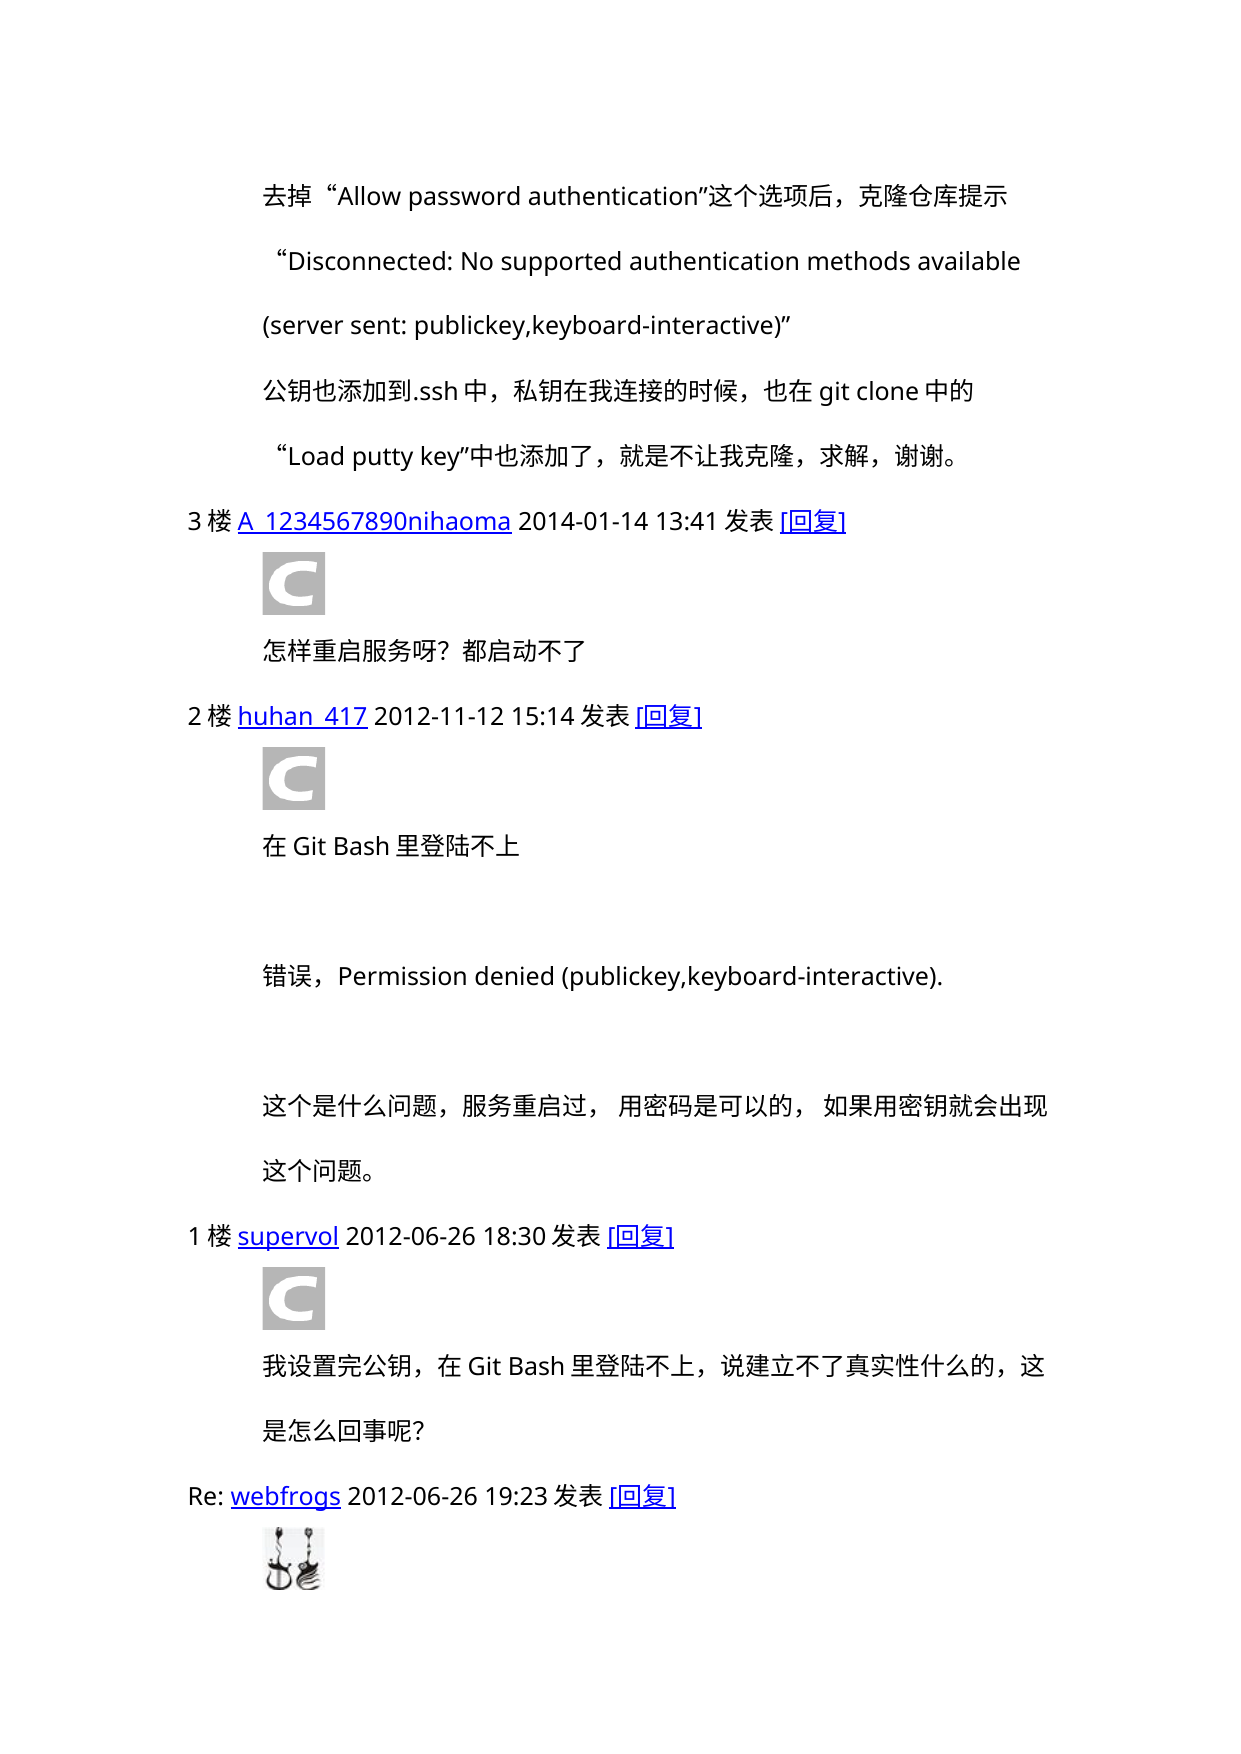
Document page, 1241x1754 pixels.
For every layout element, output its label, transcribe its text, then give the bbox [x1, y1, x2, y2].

text 在Git Bash里登陆不上 错误，Permission denied (publickey,keyboard-interactive). 这个是什么问题，服务重启过， 用密码是可以的， 如果用密钥就会出现这个问题。 [262, 812, 1053, 1202]
picture [262, 552, 325, 615]
text 怎样重启服务呀？都启动不了 [262, 617, 1053, 682]
text 去掉“Allow password authentication”这个选项后，克隆仓库提示“Disconnected: No supported authentication methods available (server sent: publickey,keyboard-interactive)” 公钥也添加到.ssh中，私钥在我连接的时候，也在git clone中的“Load putty key”中也添加了，就是不让我克隆，求解，谢谢。 [262, 162, 1053, 487]
text 我设置完公钥，在Git Bash里登陆不上，说建立不了真实性什么的，这是怎么回事呢？ [262, 1332, 1053, 1462]
picture [262, 747, 325, 810]
picture [262, 1527, 325, 1590]
text 1楼 supervol 2012-06-26 18:30发表 [回复] [187, 1202, 1053, 1267]
text 3楼 A_1234567890nihaoma 2014-01-14 13:41发表 [回复] [187, 487, 1053, 552]
text Re: webfrogs 2012-06-26 19:23发表 [回复] [187, 1462, 1053, 1527]
text 2楼 huhan_417 2012-11-12 15:14发表 [回复] [187, 682, 1053, 747]
picture [262, 1267, 325, 1330]
